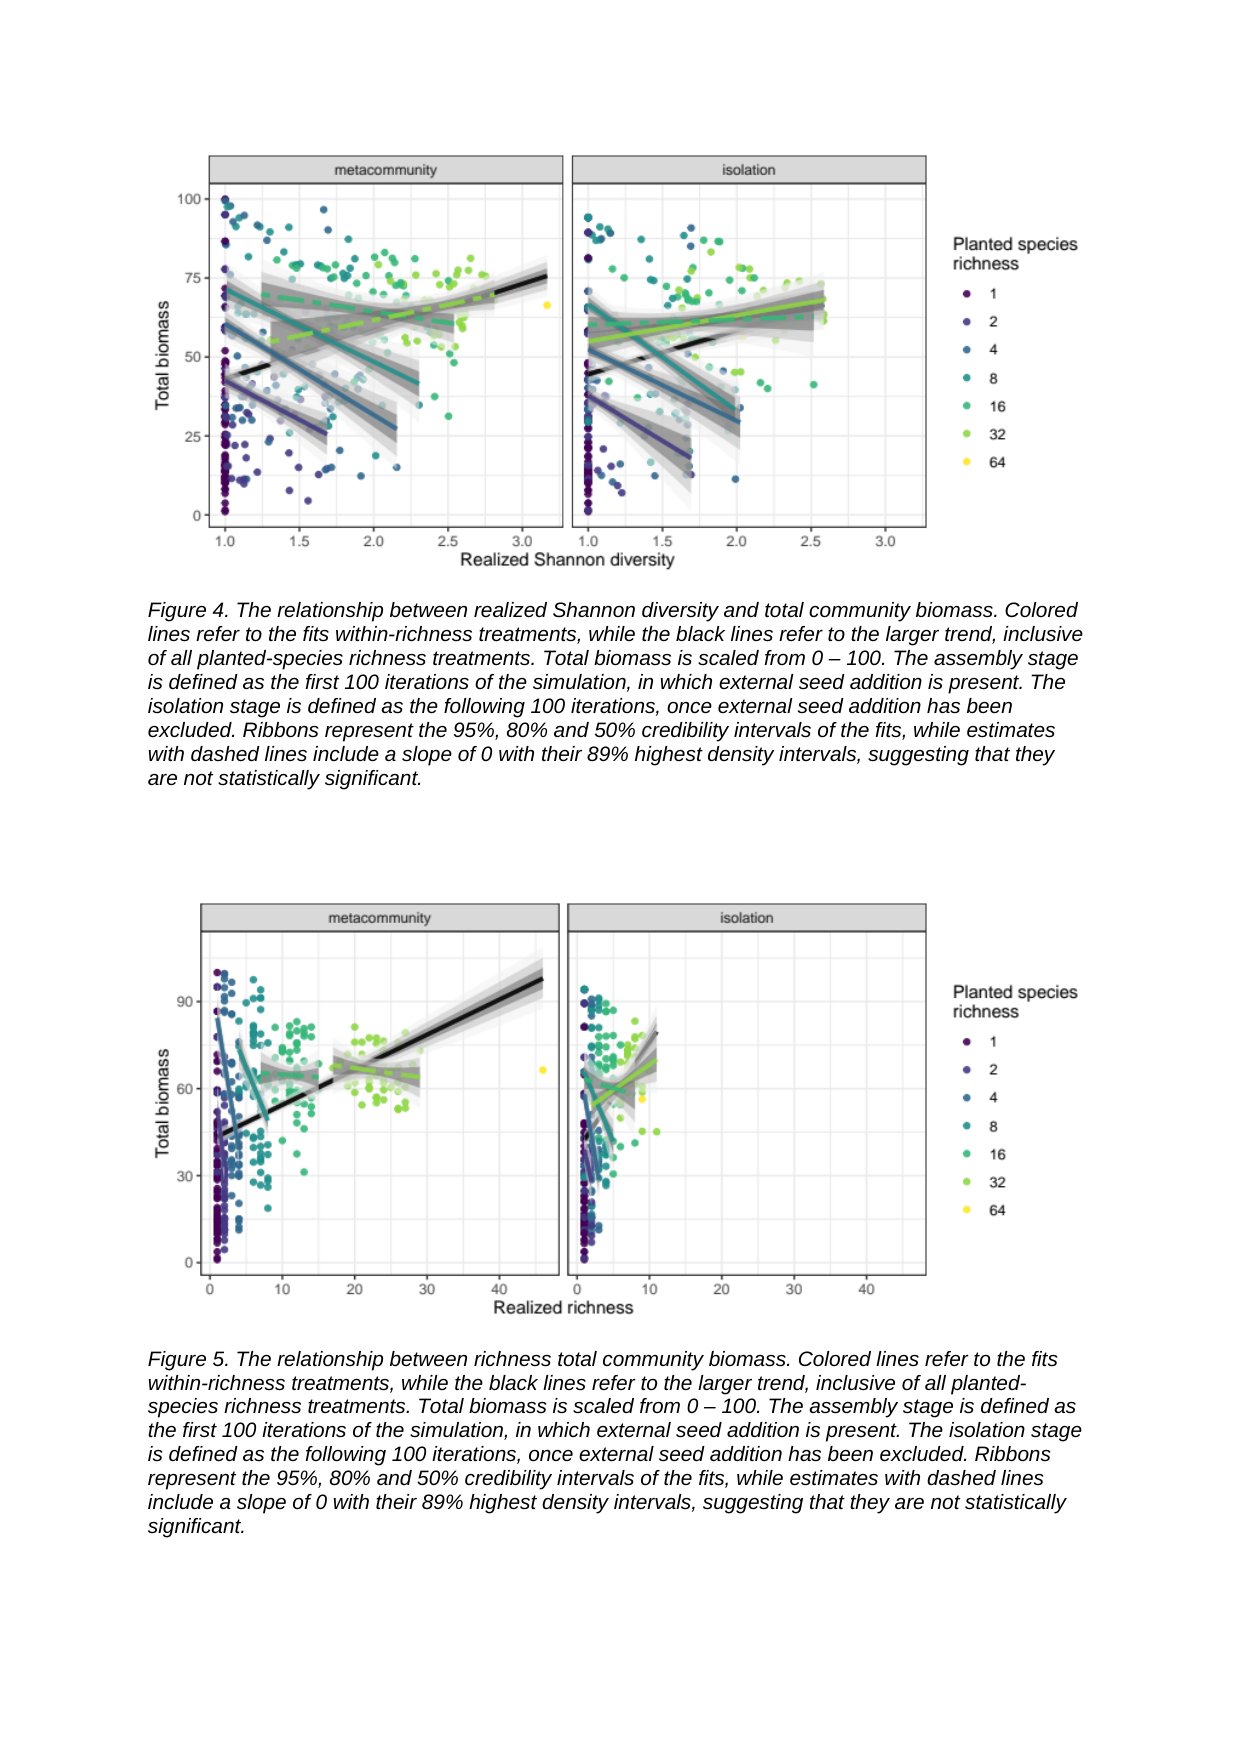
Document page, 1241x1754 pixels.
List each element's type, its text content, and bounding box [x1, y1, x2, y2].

text Figure 4. The relationship between realized Shannon diversity and total community biomass. Colored lines refer to the fits within-richness treatments, while the black lines refer to the larger trend, inclusive of all planted-species richness treatments. Total biomass is scaled from 0 – 100. The assembly stage is defined as the first 100 iterations of the simulation, in which external seed addition is present. The isolation stage is defined as the following 100 iterations, once external seed addition has been excluded. Ribbons represent the 95%, 80% and 50% credibility intervals of the fits, while estimates with dashed lines include a slope of 0 with their 89% highest density intervals, suggesting that they are not statistically significant. [148, 598, 1093, 790]
text Figure 5. The relationship between richness total community biomass. Colored lines refer to the fits within-richness treatments, while the black lines refer to the larger trend, inclusive of all planted-species richness treatments. Total biomass is scaled from 0 – 100. The assembly stage is defined as the first 100 iterations of the simulation, in which external seed addition is present. The isolation stage is defined as the following 100 iterations, once external seed addition has been excluded. Ribbons represent the 95%, 80% and 50% credibility intervals of the fits, while estimates with dashed lines include a slope of 0 with their 89% highest density intervals, suggesting that they are not statistically significant. [148, 1346, 1093, 1538]
